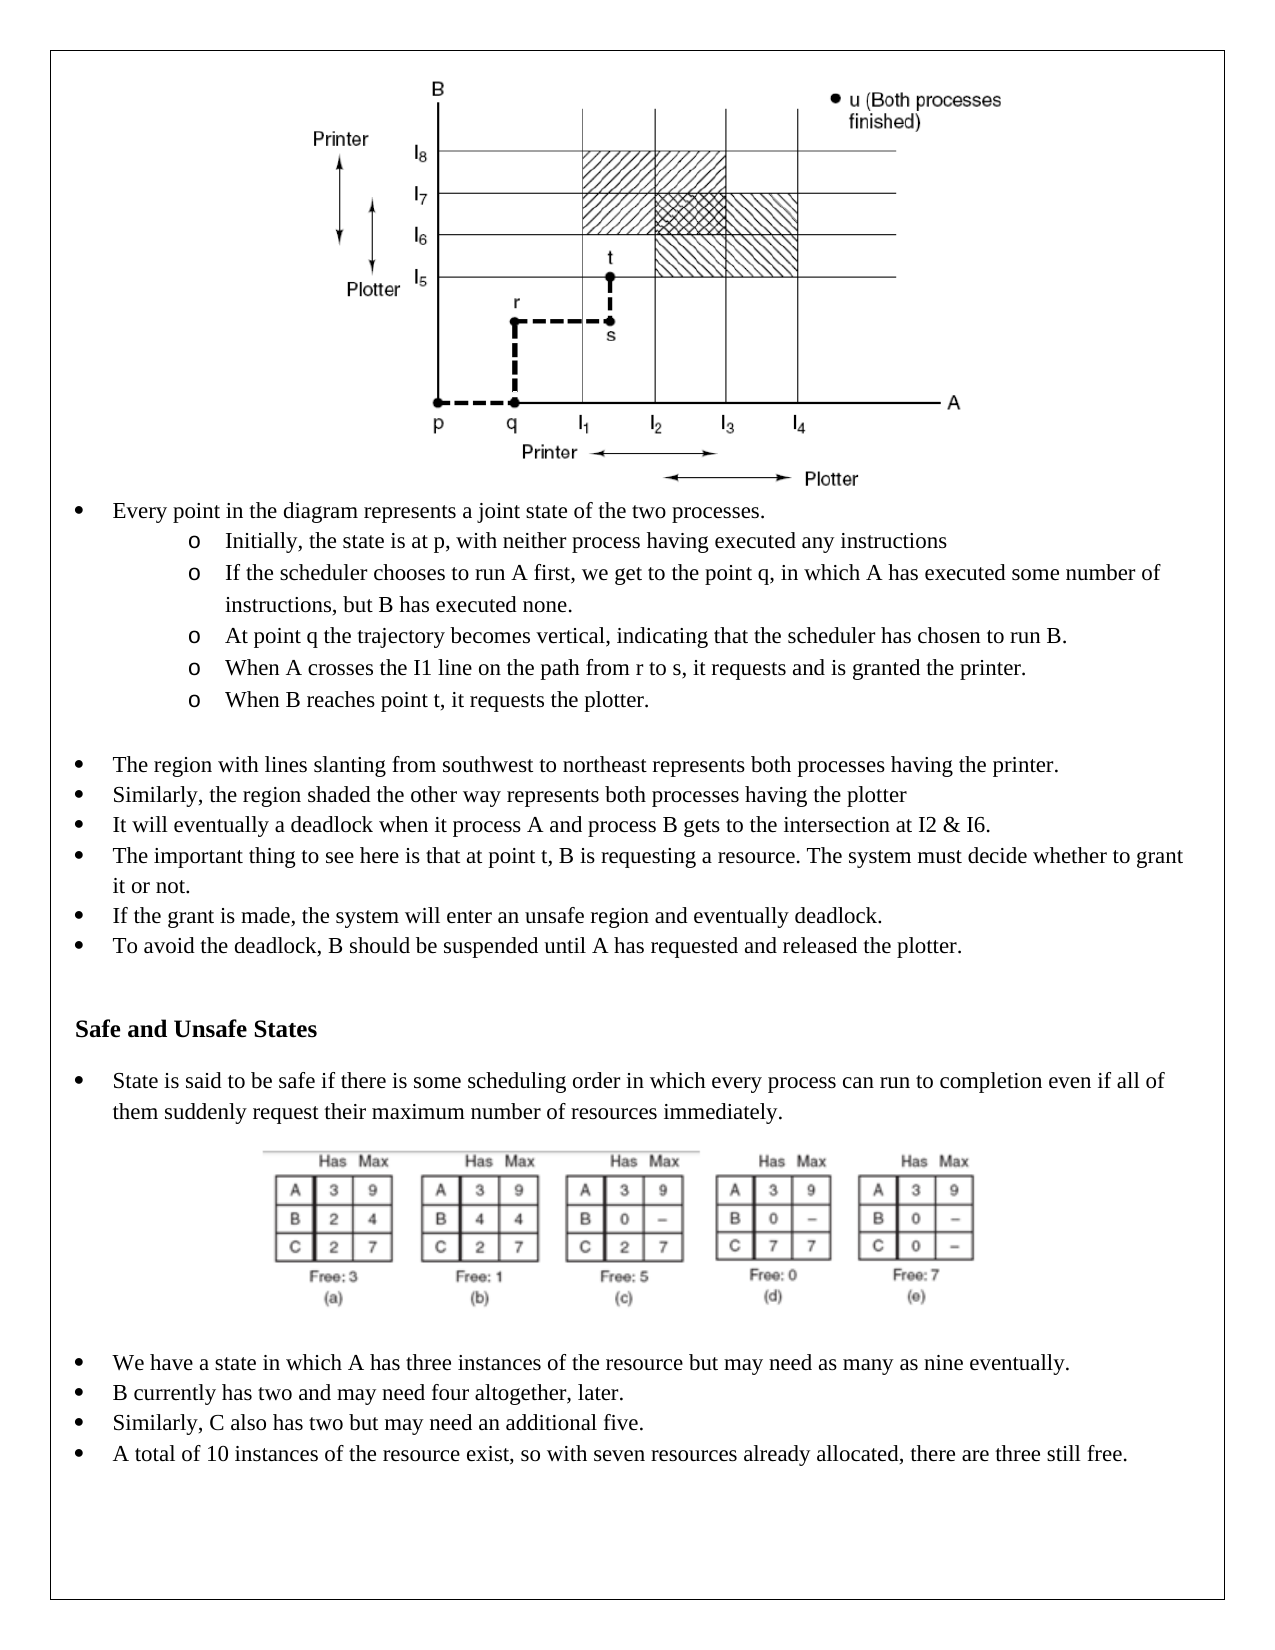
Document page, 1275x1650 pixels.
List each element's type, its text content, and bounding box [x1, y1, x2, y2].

text Safe and Unsafe States [75, 1014, 1200, 1042]
list When B reaches point t, it requests the plotter. [187, 687, 1200, 715]
list B currently has two and may need four altogether, later. [75, 1379, 1200, 1406]
list If the grant is made, the system will enter an unsafe region and eventually deadlock. [75, 902, 1200, 928]
list At point q the trajectory becomes vertical, indicating that the scheduler has chosen to run B. [187, 622, 1200, 650]
list Every point in the diagram represents a joint state of the two processes. [75, 497, 1200, 523]
list The important thing to see here is that at point t, B is requesting a resource. The system must decide whether to grant it or not. [75, 842, 1200, 898]
picture [260, 1148, 1015, 1324]
list A total of 10 instances of the resource exist, so with seven resources already allocated, there are three still free. [75, 1439, 1200, 1466]
list Similarly, C also has two but may need an additional five. [75, 1409, 1200, 1436]
list The region with lines slanting from southwest to northeast represents both processes having the printer. [75, 751, 1200, 777]
list To avoid the deadlock, B should be suspended until A has requested and released the plotter. [75, 932, 1200, 959]
list If the scheduler chooses to run A first, we get to the point q, in which A has executed some number of instructions, but B has executed none. [187, 559, 1200, 618]
list State is said to be safe if there is some scheduling order in which every process can run to completion even if all of them suddenly request their maximum number of resources immediately. [75, 1067, 1200, 1124]
picture [309, 75, 1003, 493]
list When A crosses the I1 line on the path from r to s, it requests and is granted the printer. [187, 654, 1200, 682]
list Similarly, the region shaded the other way represents both processes having the plotter [75, 781, 1200, 808]
list Initially, the state is at p, with neither process having executed any instructions [187, 527, 1200, 555]
list We have a state in which A has three instances of the resource but may need as many as nine eventually. [75, 1349, 1200, 1375]
list It will eventually a deadlock when it process A and process B gets to the intersection at I2 & I6. [75, 812, 1200, 838]
